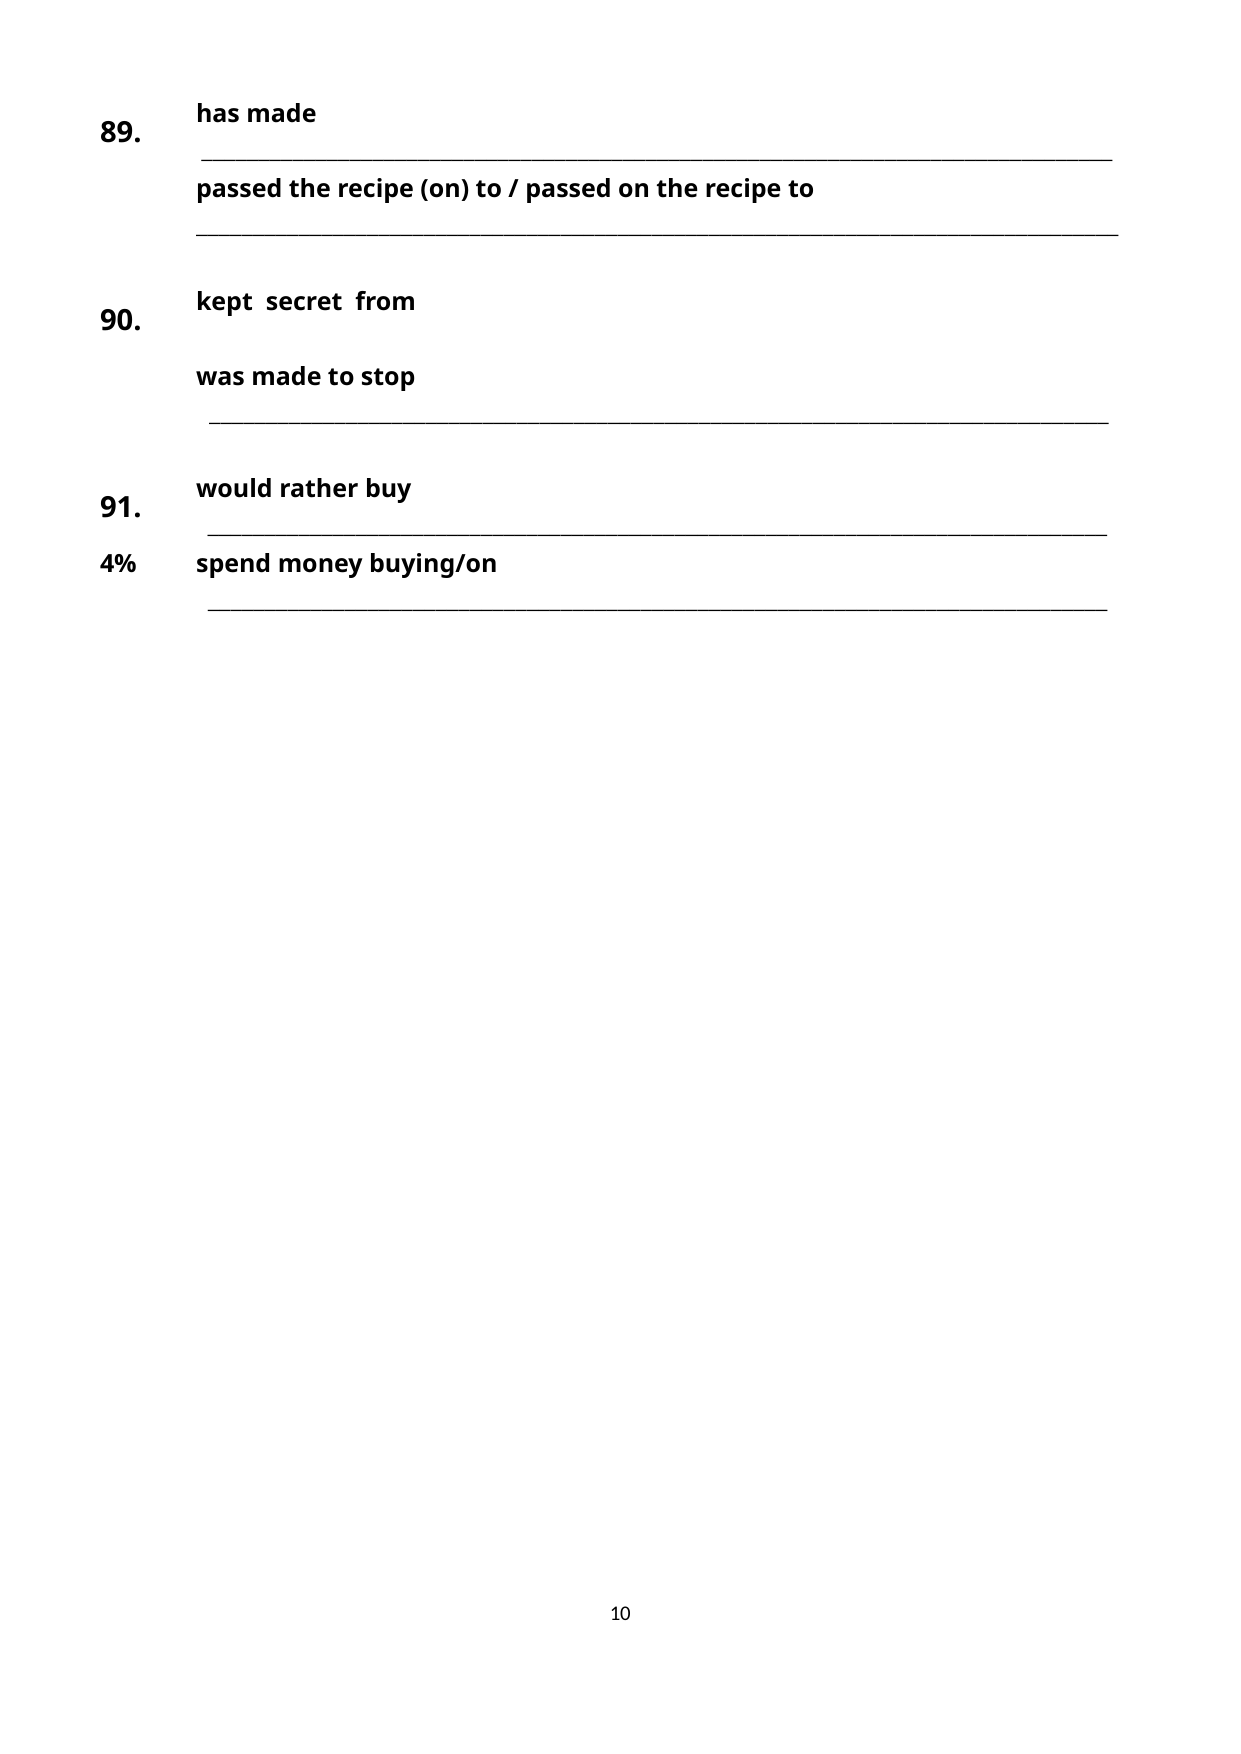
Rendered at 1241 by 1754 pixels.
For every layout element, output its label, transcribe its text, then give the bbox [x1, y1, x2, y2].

table_cell would rather buy _______________________________________________________________________________ spend money buying/on _______________________________________________________________________________ [178, 469, 1181, 619]
table_cell kept secret from was made to stop _______________________________________________________________________________ [178, 282, 1181, 469]
table_cell has made ________________________________________________________________________________ passed the recipe (on) to / passed on the recipe to _________________________________________________________________________________ [178, 94, 1181, 282]
table_cell 90. [89, 282, 178, 469]
table_cell 89. [89, 94, 178, 282]
table_cell 91. 4% [89, 469, 178, 619]
